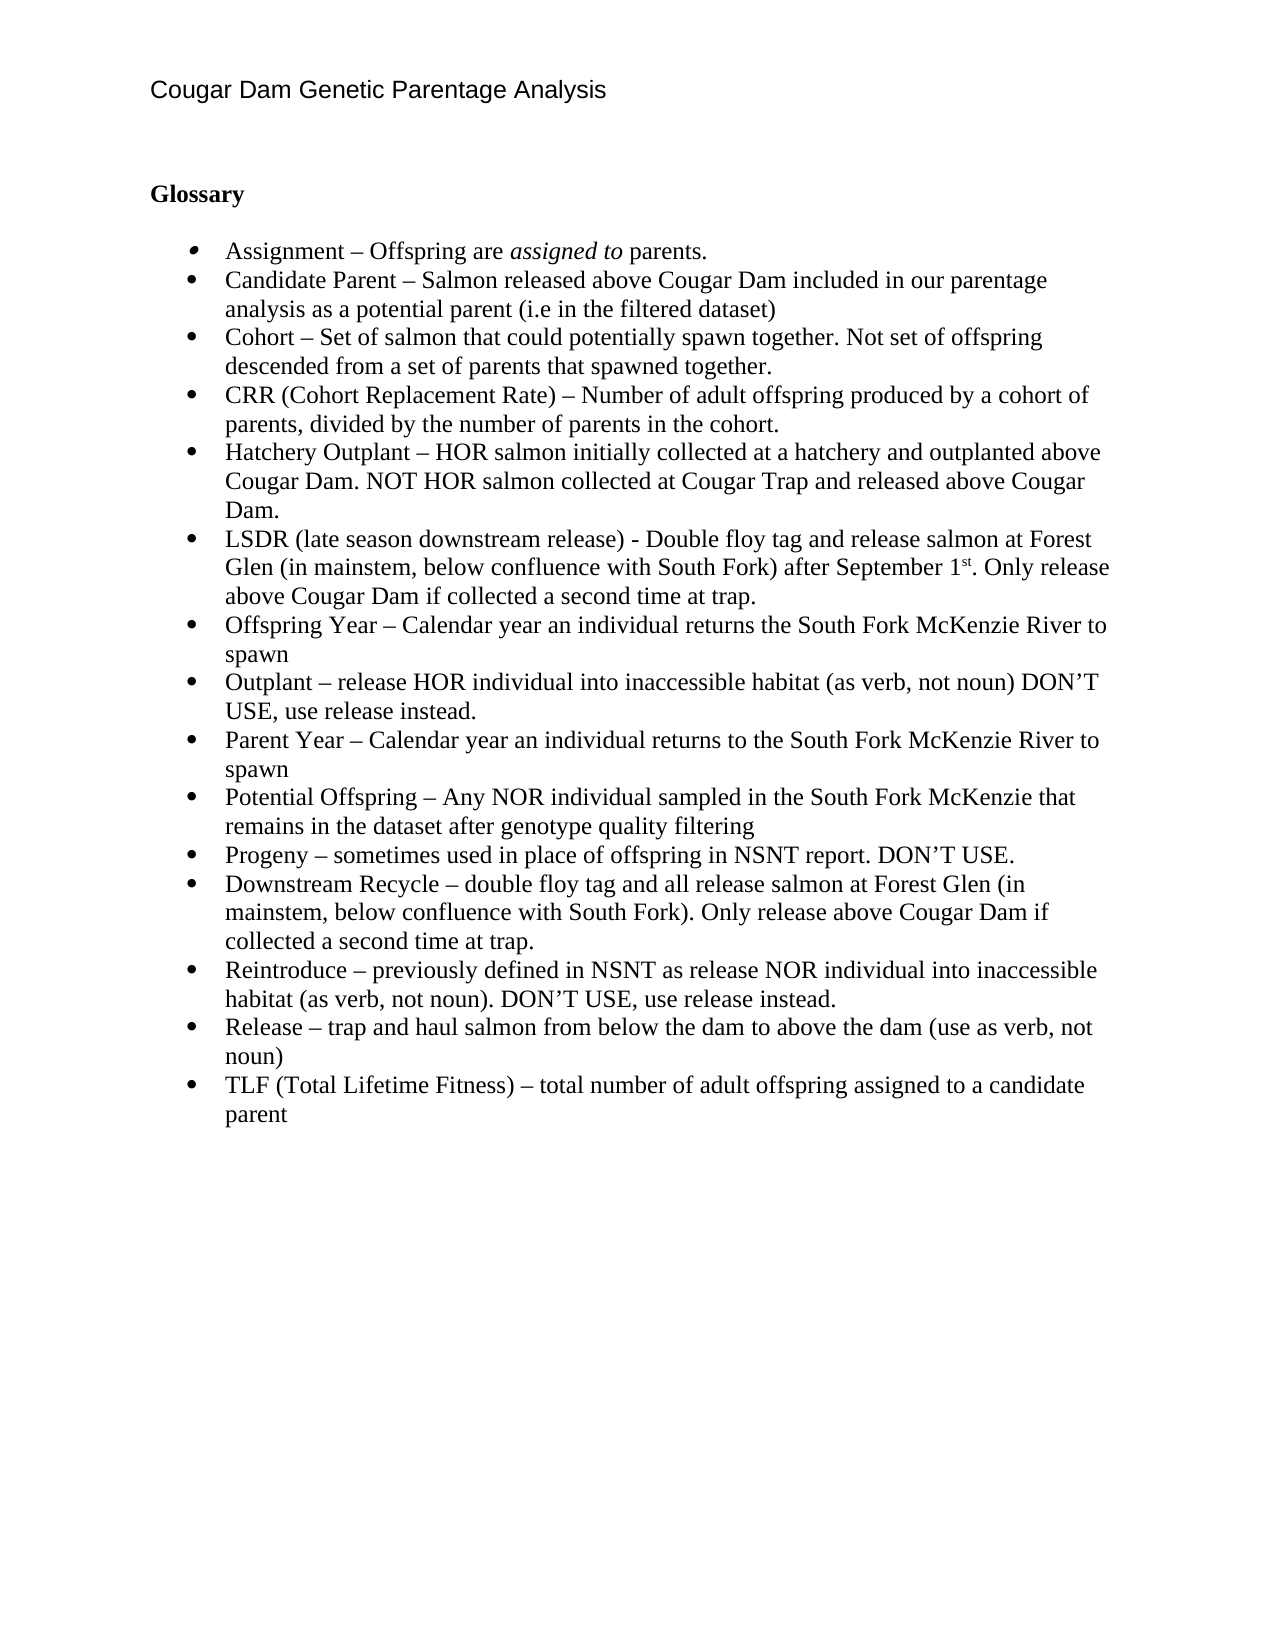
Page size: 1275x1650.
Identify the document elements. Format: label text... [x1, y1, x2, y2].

list Downstream Recycle – double floy tag and all release salmon at Forest Glen (in mainstem, below confluence with South Fork). Only release above Cougar Dam if collected a second time at trap. [187, 869, 1125, 955]
list Hatchery Outplant – HOR salmon initially collected at a hatchery and outplanted above Cougar Dam. NOT HOR salmon collected at Cougar Trap and released above Cougar Dam. [187, 437, 1125, 524]
list Offspring Year – Calendar year an individual returns the South Fork McKenzie River to spawn [187, 610, 1125, 667]
list Potential Offspring – Any NOR individual sampled in the South Fork McKenzie that remains in the dataset after genotype quality filtering [187, 782, 1125, 840]
list TLF (Total Lifetime Fitness) – total number of adult offspring assigned to a candidate parent [187, 1070, 1125, 1127]
list Progeny – sometimes used in place of offspring in NSNT report. DON’T USE. [187, 840, 1125, 869]
text Glossary [150, 179, 1125, 207]
list Parent Year – Calendar year an individual returns to the South Fork McKenzie River to spawn [187, 725, 1125, 782]
list CRR (Cohort Replacement Rate) – Number of adult offspring produced by a cohort of parents, divided by the number of parents in the cohort. [187, 380, 1125, 437]
list Reintroduce – previously defined in NSNT as release NOR individual into inaccessible habitat (as verb, not noun). DON’T USE, use release instead. [187, 955, 1125, 1012]
list Release – trap and haul salmon from below the dam to above the dam (use as verb, not noun) [187, 1012, 1125, 1070]
list Cohort – Set of salmon that could potentially spawn together. Not set of offspring descended from a set of parents that spawned together. [187, 322, 1125, 380]
list Candidate Parent – Salmon released above Cougar Dam included in our parentage analysis as a potential parent (i.e in the filtered dataset) [187, 265, 1125, 322]
list Outplant – release HOR individual into inaccessible habitat (as verb, not noun) DON’T USE, use release instead. [187, 667, 1125, 725]
list LSDR (late season downstream release) - Double floy tag and release salmon at Forest Glen (in mainstem, below confluence with South Fork) after September 1st. Only release above Cougar Dam if collected a second time at trap. [187, 524, 1125, 610]
list Assignment – Offspring are assigned to parents. [187, 236, 1125, 265]
